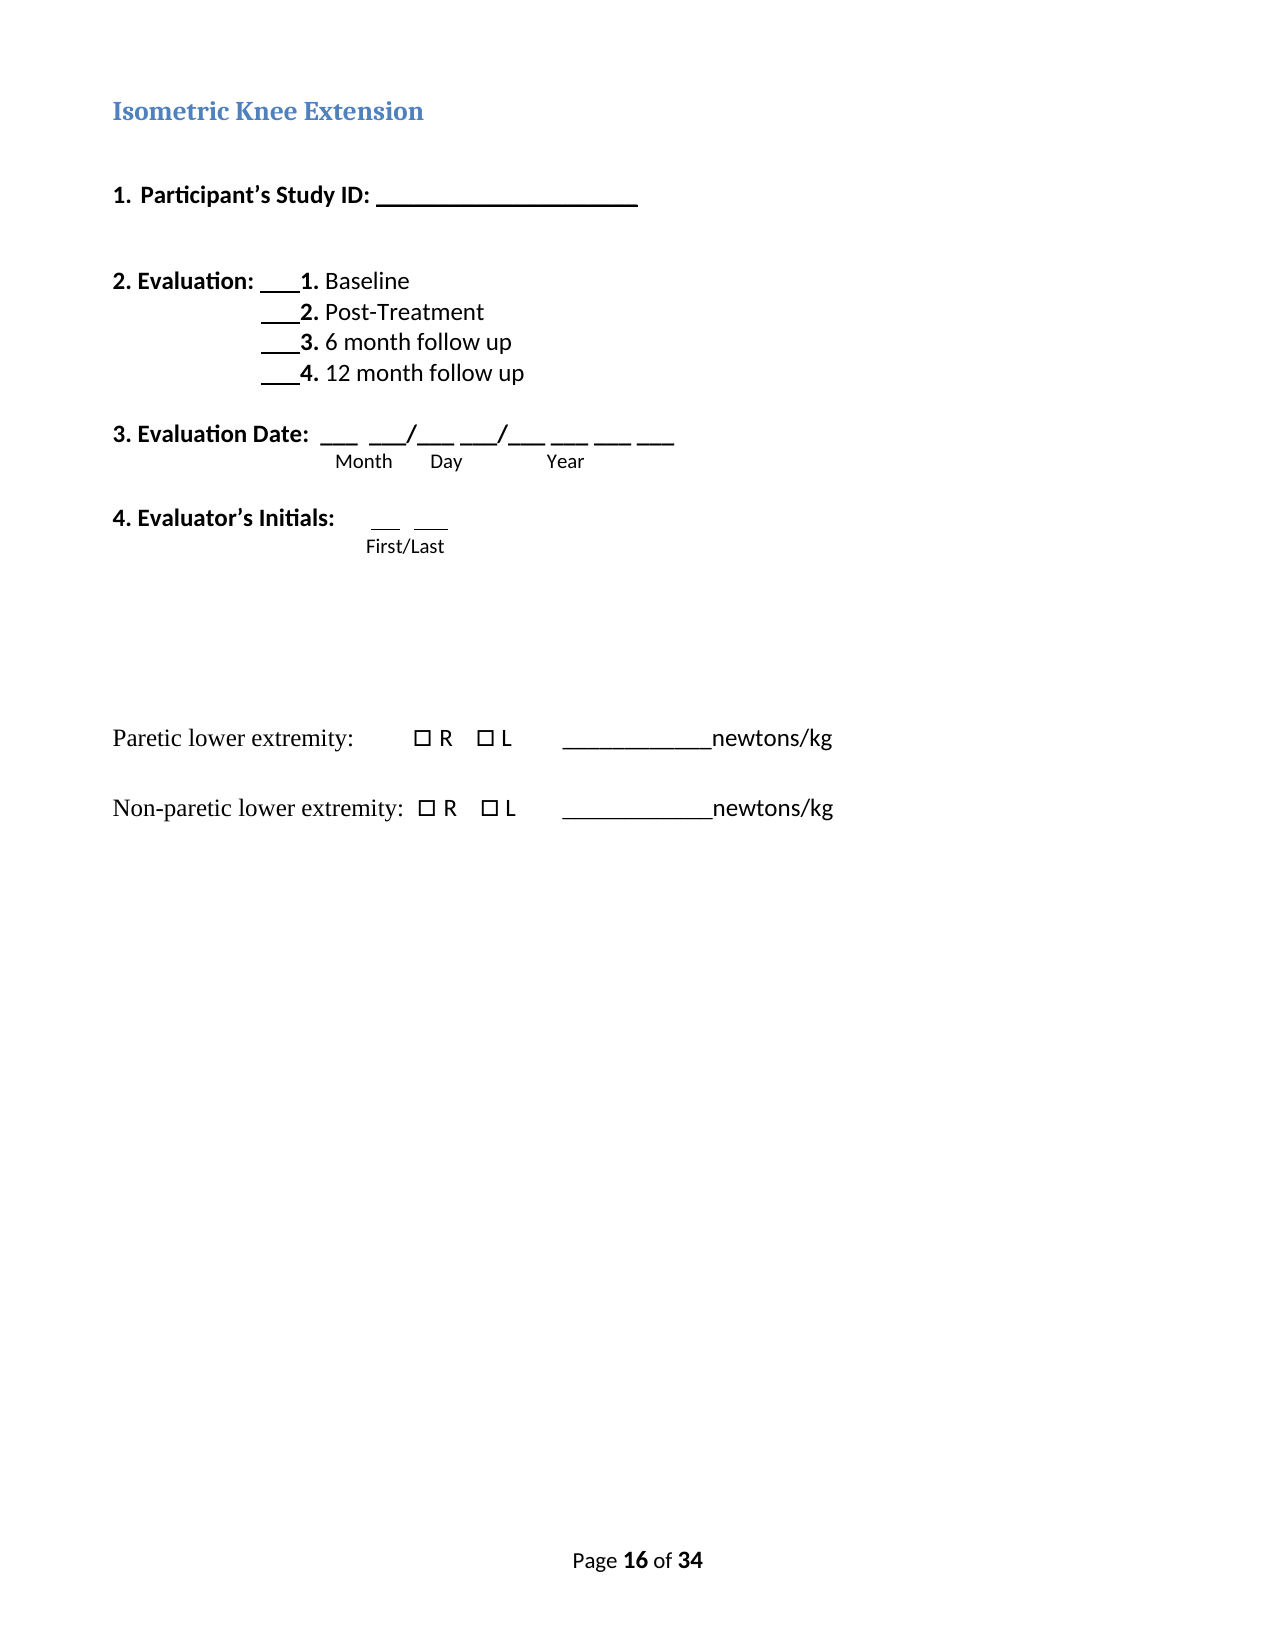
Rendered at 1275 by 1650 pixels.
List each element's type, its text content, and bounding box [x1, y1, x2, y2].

text Non-paretic lower extremity: □ R □ L ____________newtons/kg [112, 784, 1162, 825]
subtitle Isometric Knee Extension [112, 96, 1162, 127]
list Participant’s Study ID: _____________________ [112, 179, 1162, 209]
text 2. Post-Treatment [112, 296, 1162, 326]
text 4. Evaluator’s Initials: [112, 503, 1230, 533]
text 3. 6 month follow up [112, 326, 1162, 357]
text First/Last [112, 533, 1162, 558]
text Month Day Year [112, 448, 1162, 474]
text 3. Evaluation Date: ___ ___/___ ___/___ ___ ___ ___ [112, 418, 1162, 448]
text Paretic lower extremity: □ R □ L ____________newtons/kg [112, 714, 1162, 755]
text 4. 12 month follow up [112, 357, 1162, 387]
text 2. Evaluation: 1. Baseline [112, 265, 1230, 296]
